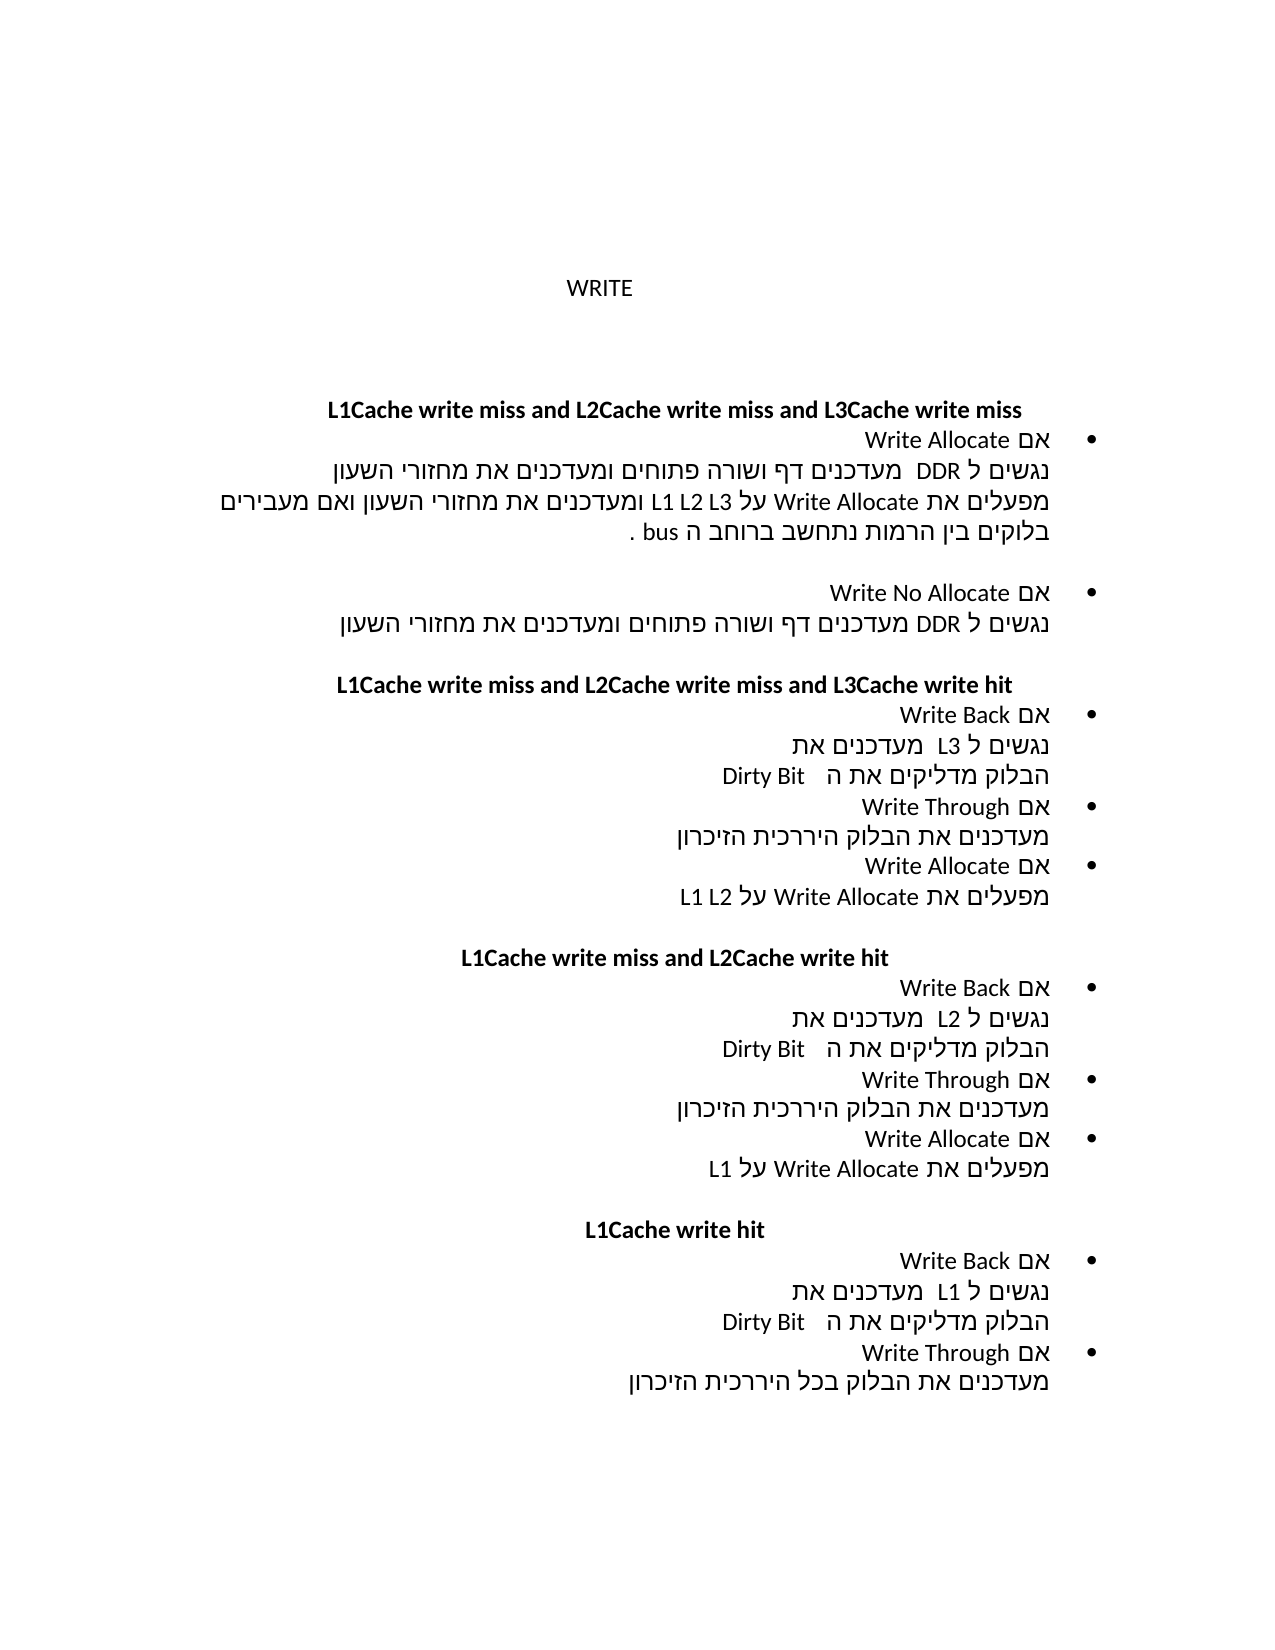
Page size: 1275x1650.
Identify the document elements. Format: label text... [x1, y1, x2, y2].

list נגשים ל L3 מעדכנים את [150, 730, 1050, 760]
list נגשים ל L2 מעדכנים את [150, 1003, 1050, 1033]
list אם Write Through [150, 1337, 1087, 1367]
list WRITE [150, 272, 1050, 303]
list אם Write Through [150, 791, 1087, 821]
list מעדכנים את הבלוק היררכית הזיכרון [150, 821, 1050, 850]
list מעדכנים את הבלוק היררכית הזיכרון [150, 1094, 1050, 1123]
list אם Write No Allocate [150, 577, 1087, 608]
list אם Write Allocate [150, 425, 1087, 455]
list אם Write Back [150, 972, 1087, 1003]
list מעדכנים את הבלוק בכל היררכית הזיכרון [150, 1367, 1050, 1396]
list מפעלים את Write Allocate על L1 L2 [150, 881, 1050, 911]
list L1Cache write miss and L2Cache write hit [225, 942, 1125, 972]
list נגשים ל DDR מעדכנים דף ושורה פתוחים ומעדכנים את מחזורי השעון [150, 608, 1050, 638]
list L1Cache write miss and L2Cache write miss and L3Cache write hit [225, 669, 1125, 699]
list אם Write Allocate [150, 850, 1087, 881]
list הבלוק מדליקים את ה Dirty Bit [150, 1306, 1050, 1337]
list הבלוק מדליקים את ה Dirty Bit [150, 1033, 1050, 1064]
list נגשים ל L1 מעדכנים את [150, 1276, 1050, 1306]
list מפעלים את Write Allocate על L1 L2 L3 ומעדכנים את מחזורי השעון ואם מעבירים בלוקים בין הרמות נתחשב ברוחב ה bus . [150, 486, 1050, 547]
list מפעלים את Write Allocate על L1 [150, 1154, 1050, 1184]
list אם Write Back [150, 1245, 1087, 1276]
list L1Cache write hit [225, 1215, 1125, 1245]
list אם Write Through [150, 1064, 1087, 1094]
list אם Write Back [150, 699, 1087, 730]
list L1Cache write miss and L2Cache write miss and L3Cache write miss [225, 394, 1125, 425]
list נגשים ל DDR מעדכנים דף ושורה פתוחים ומעדכנים את מחזורי השעון [150, 455, 1050, 486]
list הבלוק מדליקים את ה Dirty Bit [150, 760, 1050, 791]
list אם Write Allocate [150, 1123, 1087, 1154]
